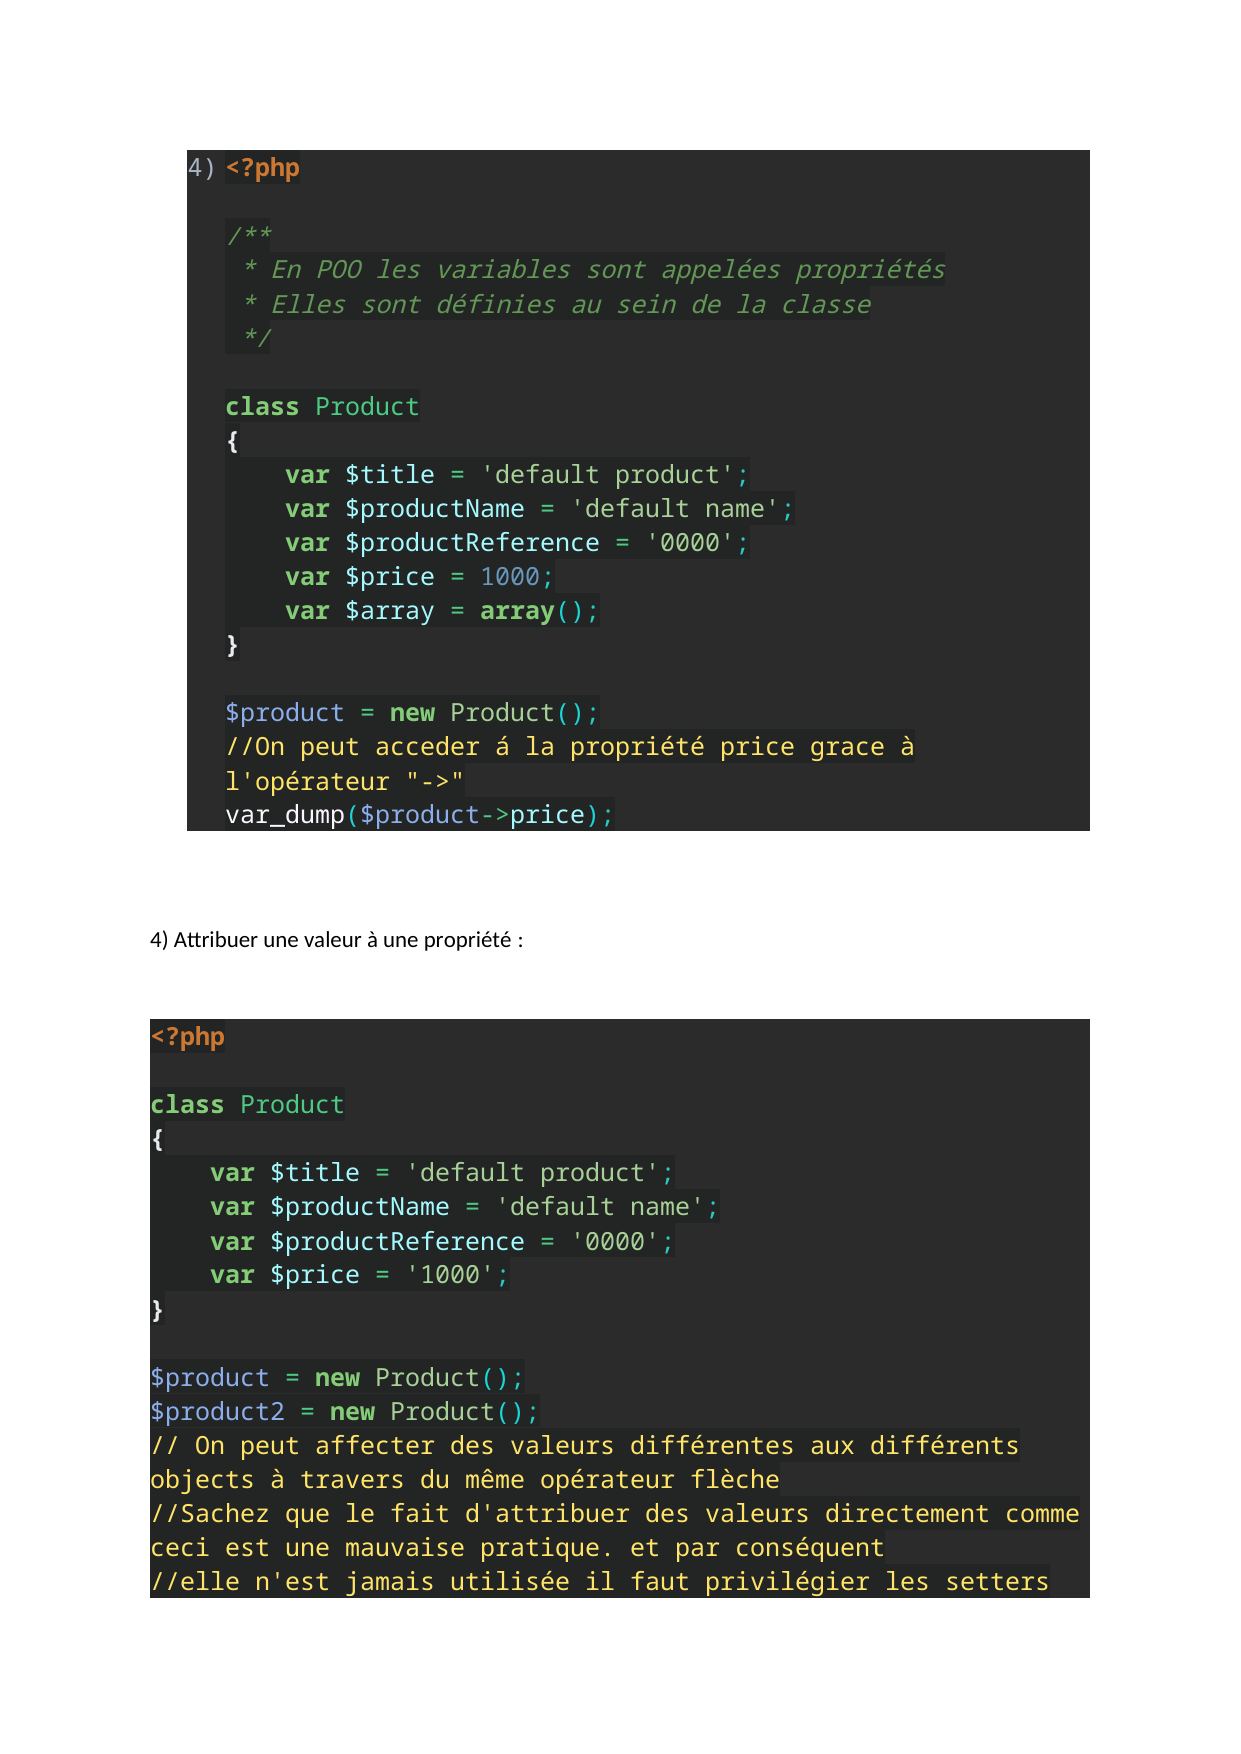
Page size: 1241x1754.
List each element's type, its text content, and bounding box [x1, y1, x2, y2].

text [150, 1019, 1090, 1598]
text 4) Attribuer une valeur à une propriété : [150, 925, 1090, 953]
list <?php /** * En POO les variables sont appelées propriétés * Elles sont définies au sein de la classe */ class Product { var $title = 'default product'; var $productName = 'default name'; var $productReference = '0000'; var $price = 1000; var $array = array(); } $product = new Product(); //On peut acceder á la propriété price grace à l'opérateur "->" var_dump($product->price); [187, 150, 1090, 831]
